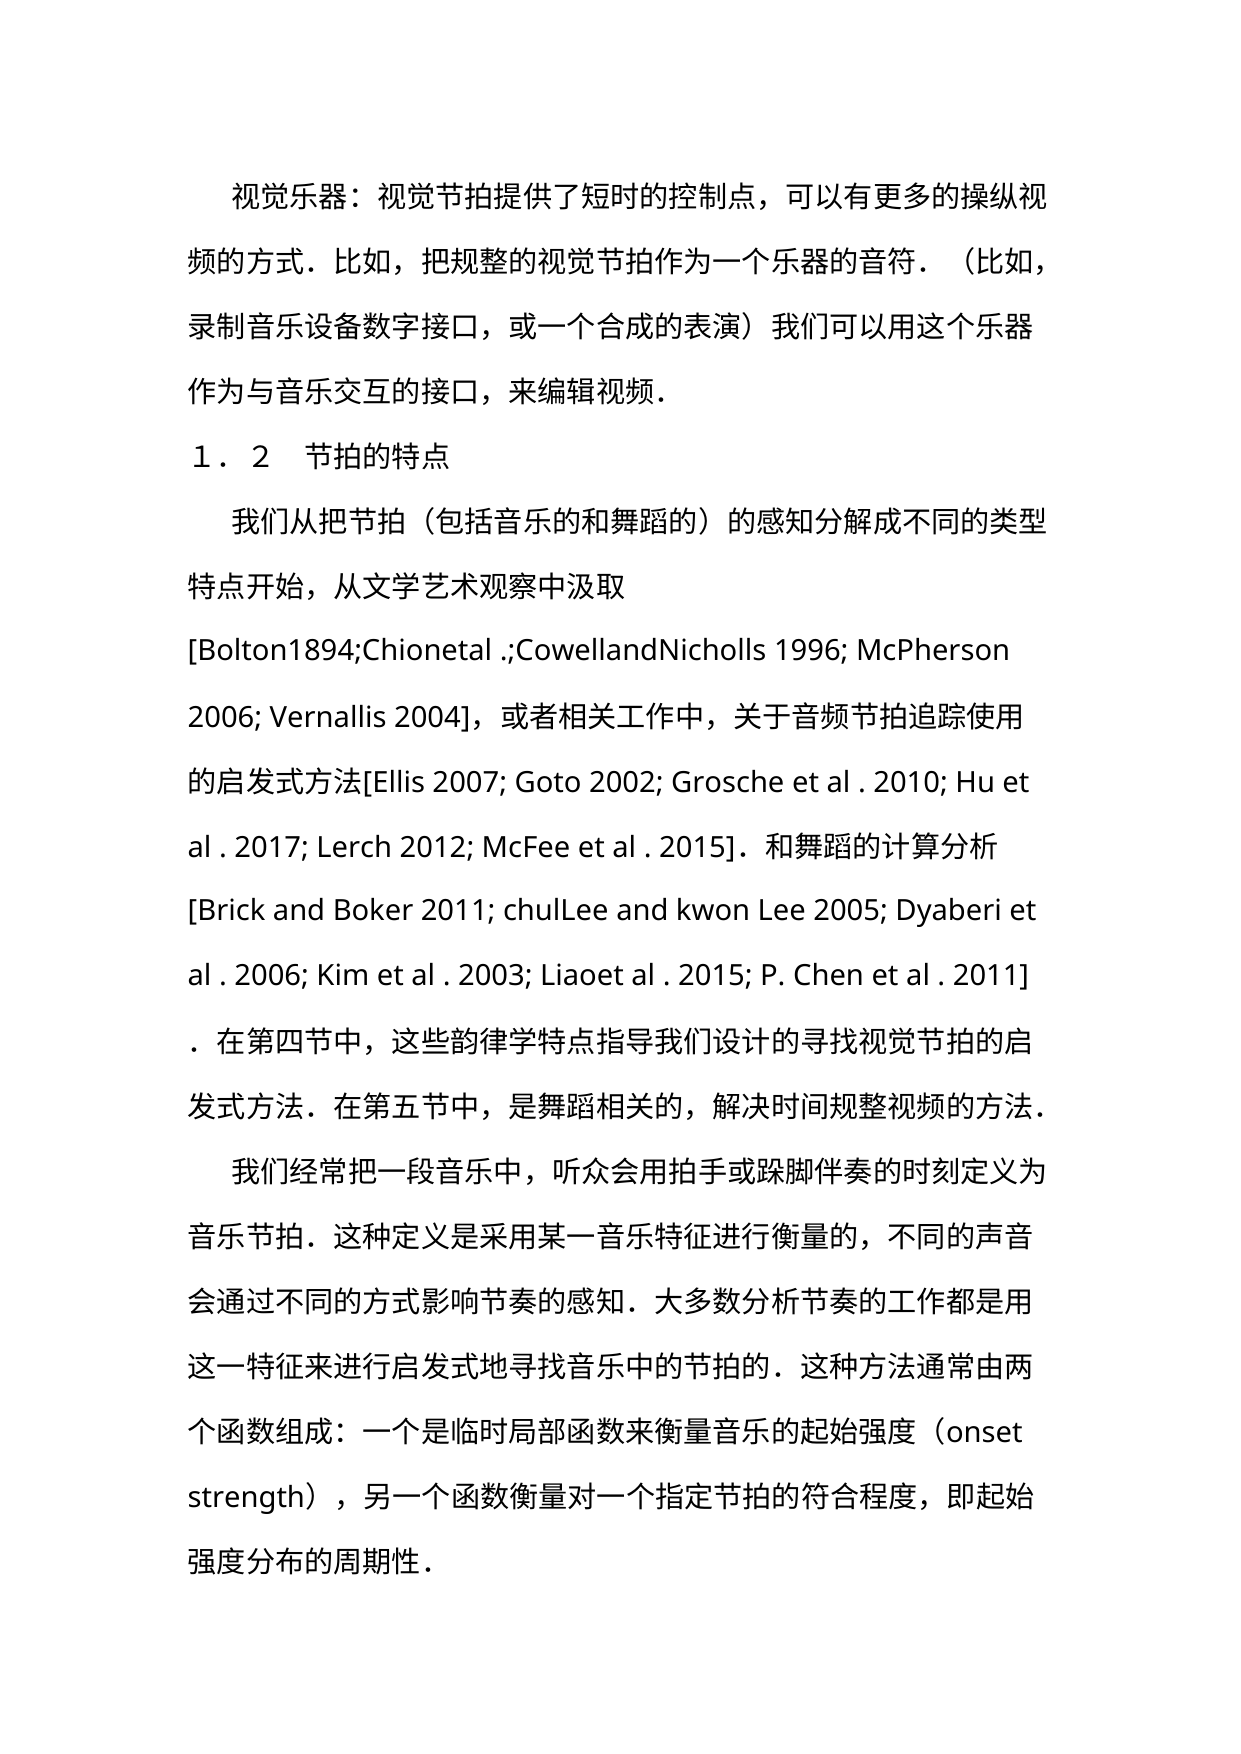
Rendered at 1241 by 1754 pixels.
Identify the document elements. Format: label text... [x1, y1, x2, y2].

text 我们从把节拍（包括音乐的和舞蹈的）的感知分解成不同的类型特点开始，从文学艺术观察中汲取[Bolton1894;Chionetal .;CowellandNicholls 1996; McPherson 2006; Vernallis 2004]，或者相关工作中，关于音频节拍追踪使用的启发式方法[Ellis 2007; Goto 2002; Grosche et al . 2010; Hu et al . 2017; Lerch 2012; McFee et al . 2015]．和舞蹈的计算分析[Brick and Boker 2011; chulLee and kwon Lee 2005; Dyaberi et al . 2006; Kim et al . 2003; Liaoet al . 2015; P. Chen et al . 2011] ．在第四节中，这些韵律学特点指导我们设计的寻找视觉节拍的启发式方法．在第五节中，是舞蹈相关的，解决时间规整视频的方法． [187, 487, 1053, 1137]
text １．２ 节拍的特点 [187, 422, 1053, 487]
text 视觉乐器：视觉节拍提供了短时的控制点，可以有更多的操纵视频的方式．比如，把规整的视觉节拍作为一个乐器的音符．（比如，录制音乐设备数字接口，或一个合成的表演）我们可以用这个乐器作为与音乐交互的接口，来编辑视频． [187, 162, 1053, 422]
text 我们经常把一段音乐中，听众会用拍手或跺脚伴奏的时刻定义为音乐节拍．这种定义是采用某一音乐特征进行衡量的，不同的声音会通过不同的方式影响节奏的感知．大多数分析节奏的工作都是用这一特征来进行启发式地寻找音乐中的节拍的．这种方法通常由两个函数组成：一个是临时局部函数来衡量音乐的起始强度（onset strength），另一个函数衡量对一个指定节拍的符合程度，即起始强度分布的周期性． [187, 1137, 1053, 1592]
